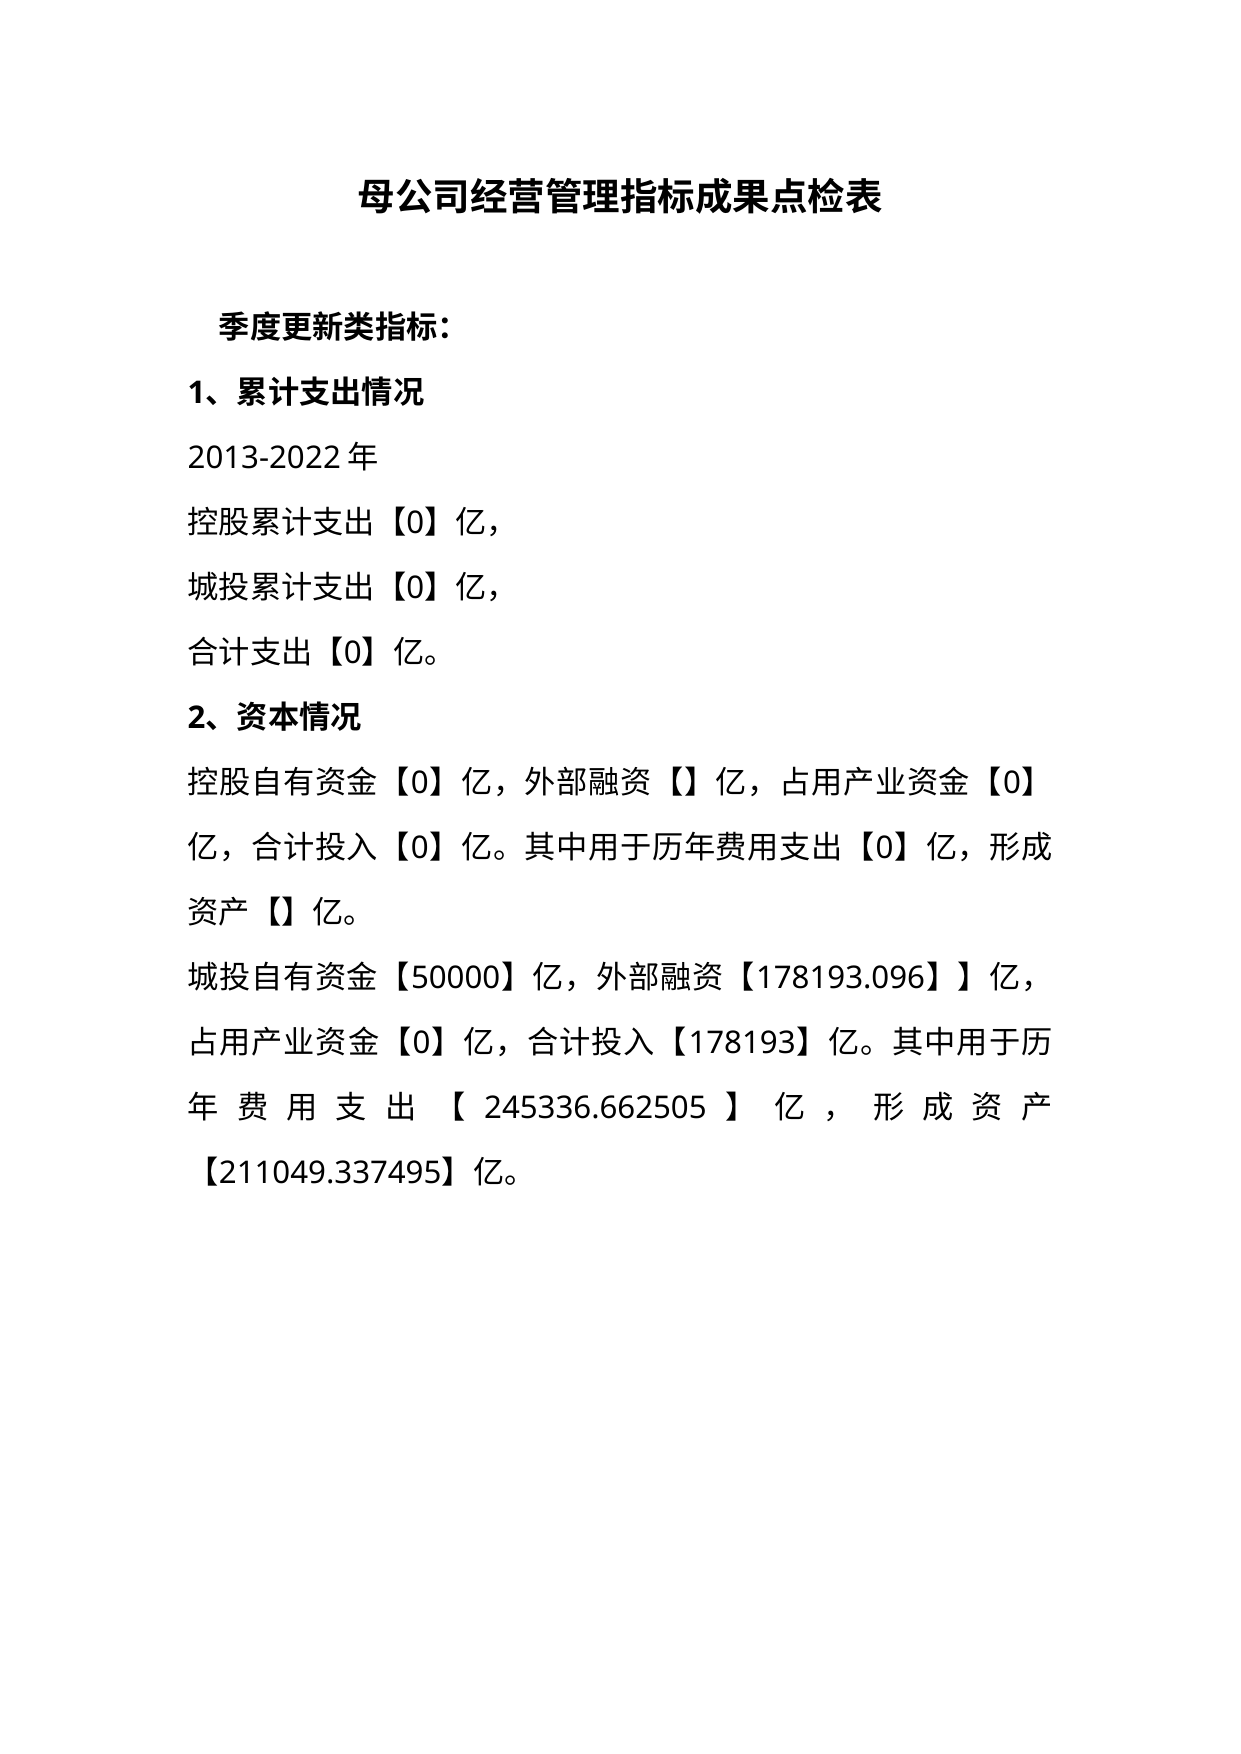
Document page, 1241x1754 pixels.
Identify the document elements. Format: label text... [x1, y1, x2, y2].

text 1、累计支出情况 [187, 357, 1053, 422]
text 控股累计支出【0】亿， [187, 487, 1053, 552]
text 2013-2022年 [187, 422, 1053, 487]
text 2、资本情况 [187, 682, 1053, 747]
text 母公司经营管理指标成果点检表 [187, 162, 1053, 227]
text 合计支出【0】亿。 [187, 617, 1053, 682]
text 城投自有资金【50000】亿，外部融资【178193.096】】亿，占用产业资金【0】亿，合计投入【178193】亿。其中用于历年费用支出【245336.662505】亿，形成资产【211049.337495】亿。 [187, 942, 1053, 1202]
text 城投累计支出【0】亿， [187, 552, 1053, 617]
text 季度更新类指标： [187, 292, 1053, 357]
text 控股自有资金【0】亿，外部融资【】亿，占用产业资金【0】亿，合计投入【0】亿。其中用于历年费用支出【0】亿，形成资产【】亿。 [187, 747, 1053, 942]
